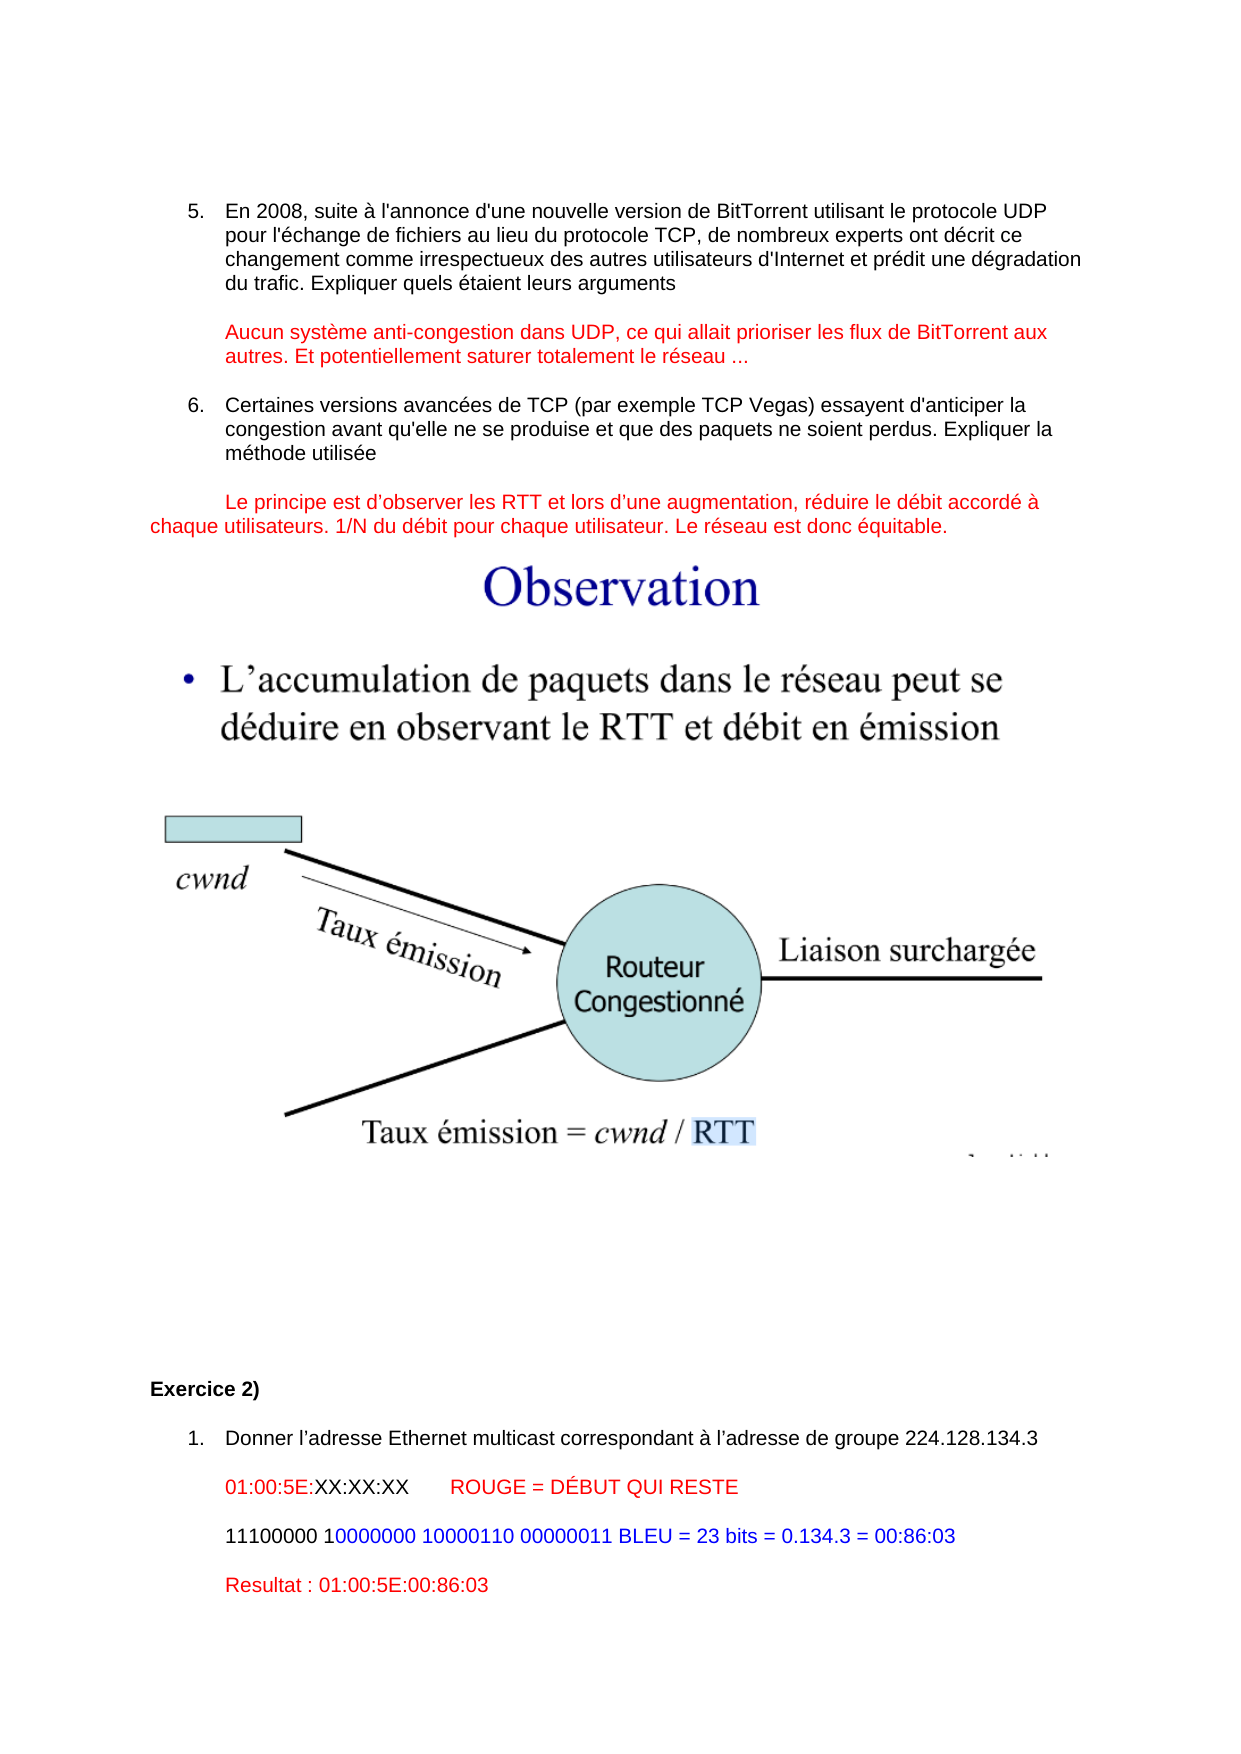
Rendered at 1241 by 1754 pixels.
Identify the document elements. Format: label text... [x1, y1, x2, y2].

list Certaines versions avancées de TCP (par exemple TCP Vegas) essayent d'anticiper la congestion avant qu'elle ne se produise et que des paquets ne soient perdus. Expliquer la méthode utilisée [187, 393, 1090, 464]
text Resultat : 01:00:5E:00:86:03 [225, 1573, 1090, 1597]
list En 2008, suite à l'annonce d'une nouvelle version de BitTorrent utilisant le protocole UDP pour l'échange de fichiers au lieu du protocole TCP, de nombreux experts ont décrit ce changement comme irrespectueux des autres utilisateurs d'Internet et prédit une dégradation du trafic. Expliquer quels étaient leurs arguments [187, 199, 1090, 295]
text 11100000 10000000 10000110 00000011 BLEU = 23 bits = 0.134.3 = 00:86:03 [225, 1524, 1090, 1548]
text Exercice 2) [150, 1377, 1090, 1401]
text Aucun système anti-congestion dans UDP, ce qui allait prioriser les flux de BitTorrent aux autres. Et potentiellement saturer totalement le réseau ... [225, 320, 1090, 368]
list Donner l’adresse Ethernet multicast correspondant à l’adresse de groupe 224.128.134.3 [187, 1426, 1090, 1450]
text 01:00:5E:XX:XX:XX ROUGE = DÉBUT QUI RESTE [225, 1475, 1090, 1499]
picture [150, 562, 1091, 1157]
text Le principe est d’observer les RTT et lors d’une augmentation, réduire le débit accordé à chaque utilisateurs. 1/N du débit pour chaque utilisateur. Le réseau est donc équitable. [150, 489, 1090, 537]
